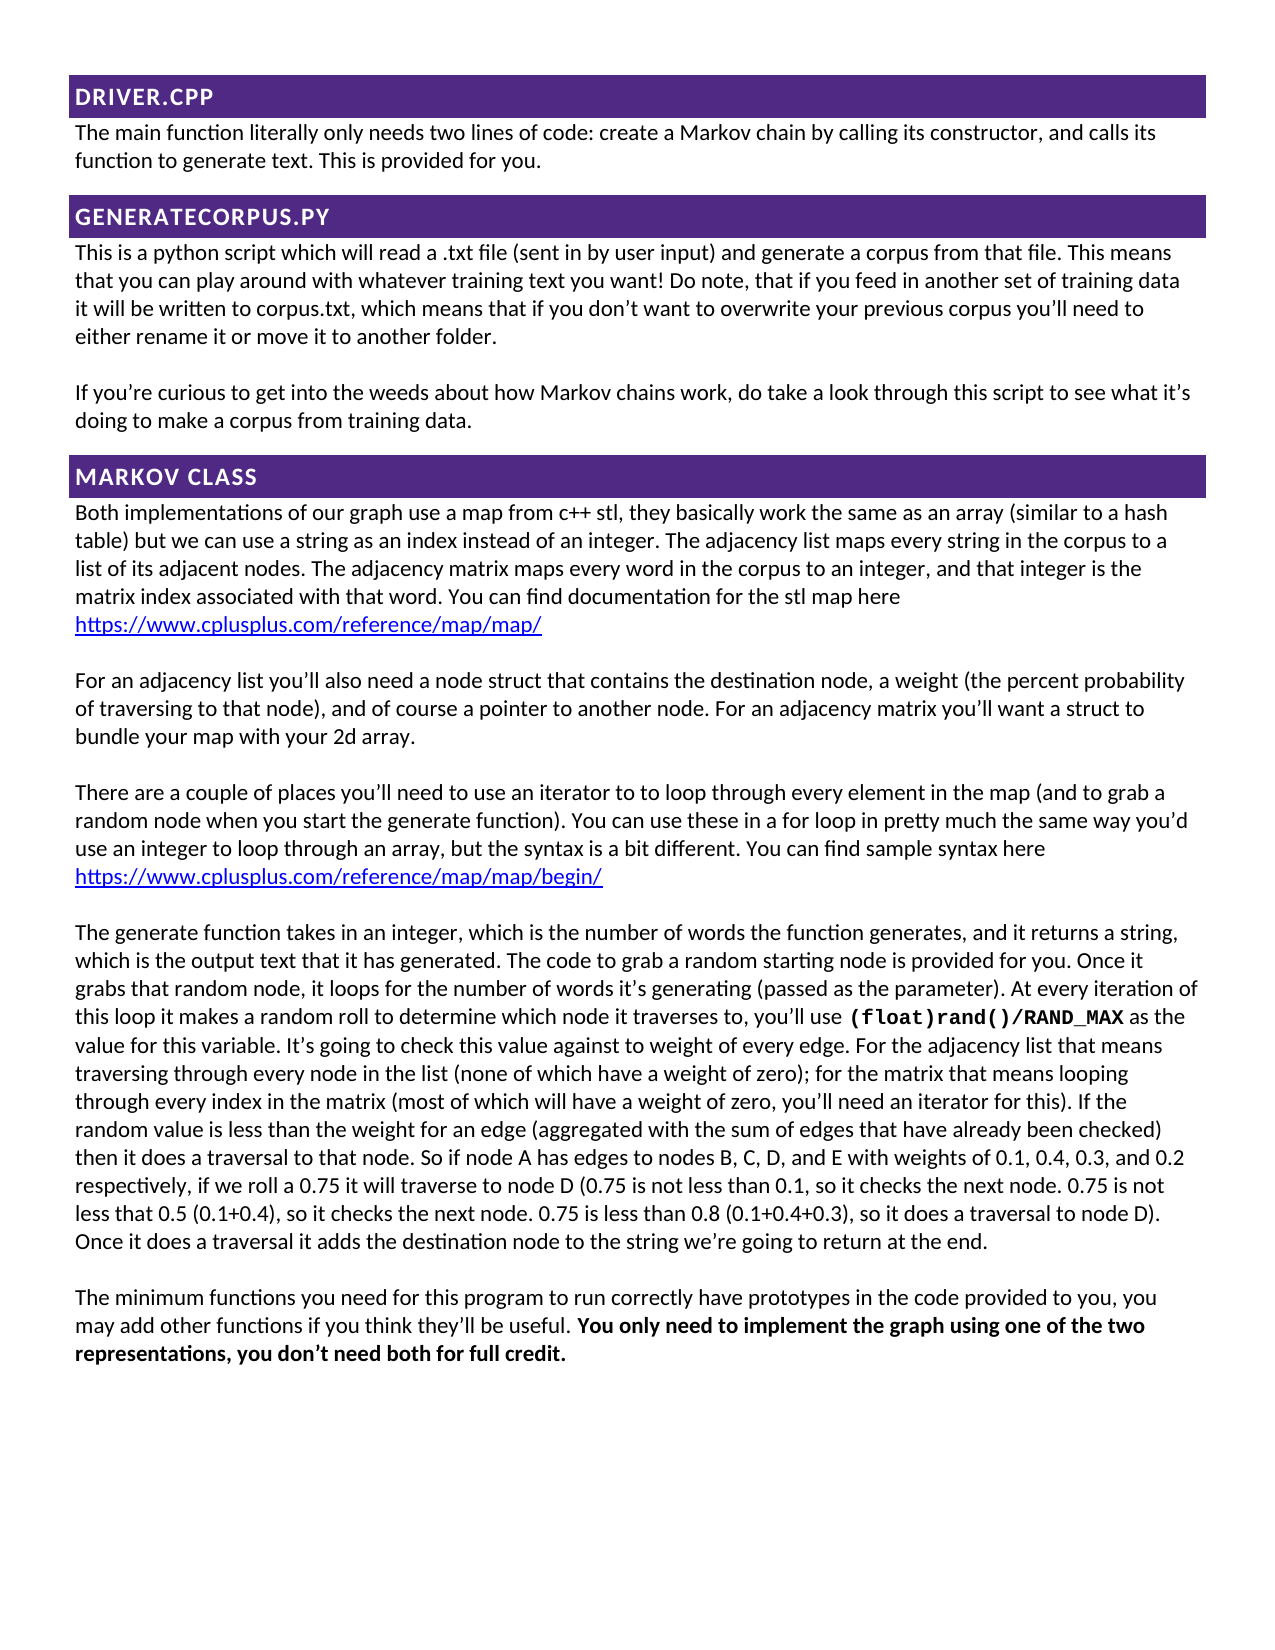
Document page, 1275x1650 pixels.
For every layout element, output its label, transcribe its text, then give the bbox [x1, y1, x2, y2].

text The main function literally only needs two lines of code: create a Markov chain by calling its constructor, and calls its function to generate text. This is provided for you. [75, 118, 1200, 174]
text The minimum functions you need for this program to run correctly have prototypes in the code provided to you, you may add other functions if you think they’ll be useful. You only need to implement the graph using one of the two representations, you don’t need both for full credit. [75, 1283, 1200, 1367]
text The generate function takes in an integer, which is the number of words the function generates, and it returns a string, which is the output text that it has generated. The code to grab a random starting node is provided for you. Once it grabs that random node, it loops for the number of words it’s generating (passed as the parameter). At every iteration of this loop it makes a random roll to determine which node it traverses to, you’ll use (float)rand()/RAND_MAX as the value for this variable. It’s going to check this value against to weight of every edge. For the adjacency list that means traversing through every node in the list (none of which have a weight of zero); for the matrix that means looping through every index in the matrix (most of which will have a weight of zero, you’ll need an iterator for this). If the random value is less than the weight for an edge (aggregated with the sum of edges that have already been checked) then it does a traversal to that node. So if node A has edges to nodes B, C, D, and E with weights of 0.1, 0.4, 0.3, and 0.2 respectively, if we roll a 0.75 it will traverse to node D (0.75 is not less than 0.1, so it checks the next node. 0.75 is not less that 0.5 (0.1+0.4), so it checks the next node. 0.75 is less than 0.8 (0.1+0.4+0.3), so it does a traversal to node D). Once it does a traversal it adds the destination node to the string we’re going to return at the end. [75, 918, 1200, 1255]
text Both implementations of our graph use a map from c++ stl, they basically work the same as an array (similar to a hash table) but we can use a string as an index instead of an integer. The adjacency list maps every string in the corpus to a list of its adjacent nodes. The adjacency matrix maps every word in the corpus to an integer, and that integer is the matrix index associated with that word. You can find documentation for the stl map here https://www.cplusplus.com/reference/map/map/ [75, 498, 1200, 638]
subtitle generateCorpus.py [75, 201, 1200, 232]
subtitle markov class [75, 461, 1200, 492]
text For an adjacency list you’ll also need a node struct that contains the destination node, a weight (the percent probability of traversing to that node), and of course a pointer to another node. For an adjacency matrix you’ll want a struct to bundle your map with your 2d array. [75, 666, 1200, 750]
text This is a python script which will read a .txt file (sent in by user input) and generate a corpus from that file. This means that you can play around with whatever training text you want! Do note, that if you feed in another set of training data it will be written to corpus.txt, which means that if you don’t want to overwrite your previous corpus you’ll need to either rename it or move it to another folder. [75, 238, 1200, 350]
text There are a couple of places you’ll need to use an iterator to to loop through every element in the map (and to grab a random node when you start the generate function). You can use these in a for loop in pretty much the same way you’d use an integer to loop through an array, but the syntax is a bit different. You can find sample syntax here https://www.cplusplus.com/reference/map/map/begin/ [75, 778, 1200, 890]
text If you’re curious to get into the weeds about how Markov chains work, do take a look through this script to see what it’s doing to make a corpus from training data. [75, 378, 1200, 434]
subtitle driver.cpp [75, 81, 1200, 112]
